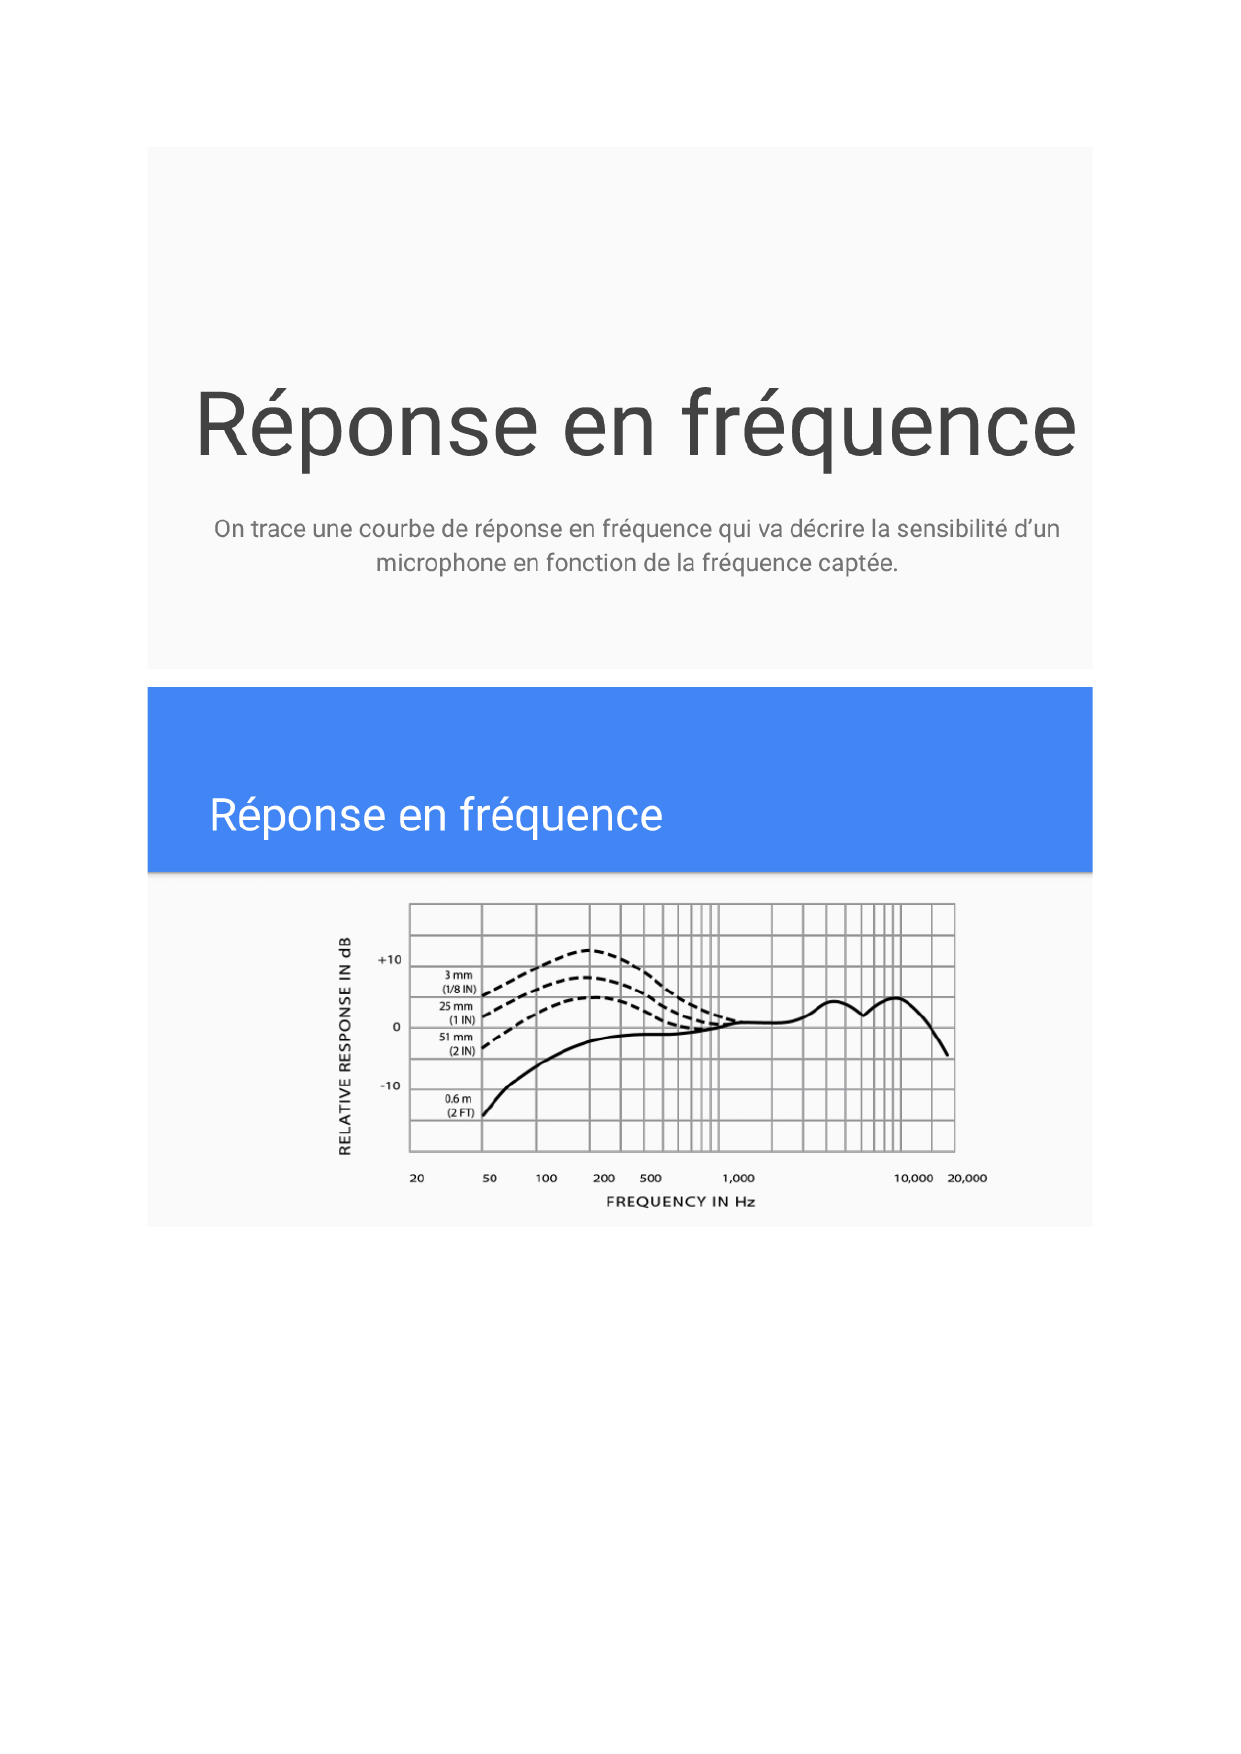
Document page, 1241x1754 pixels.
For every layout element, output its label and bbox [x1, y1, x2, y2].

picture [147, 147, 1093, 669]
picture [147, 687, 1093, 1227]
